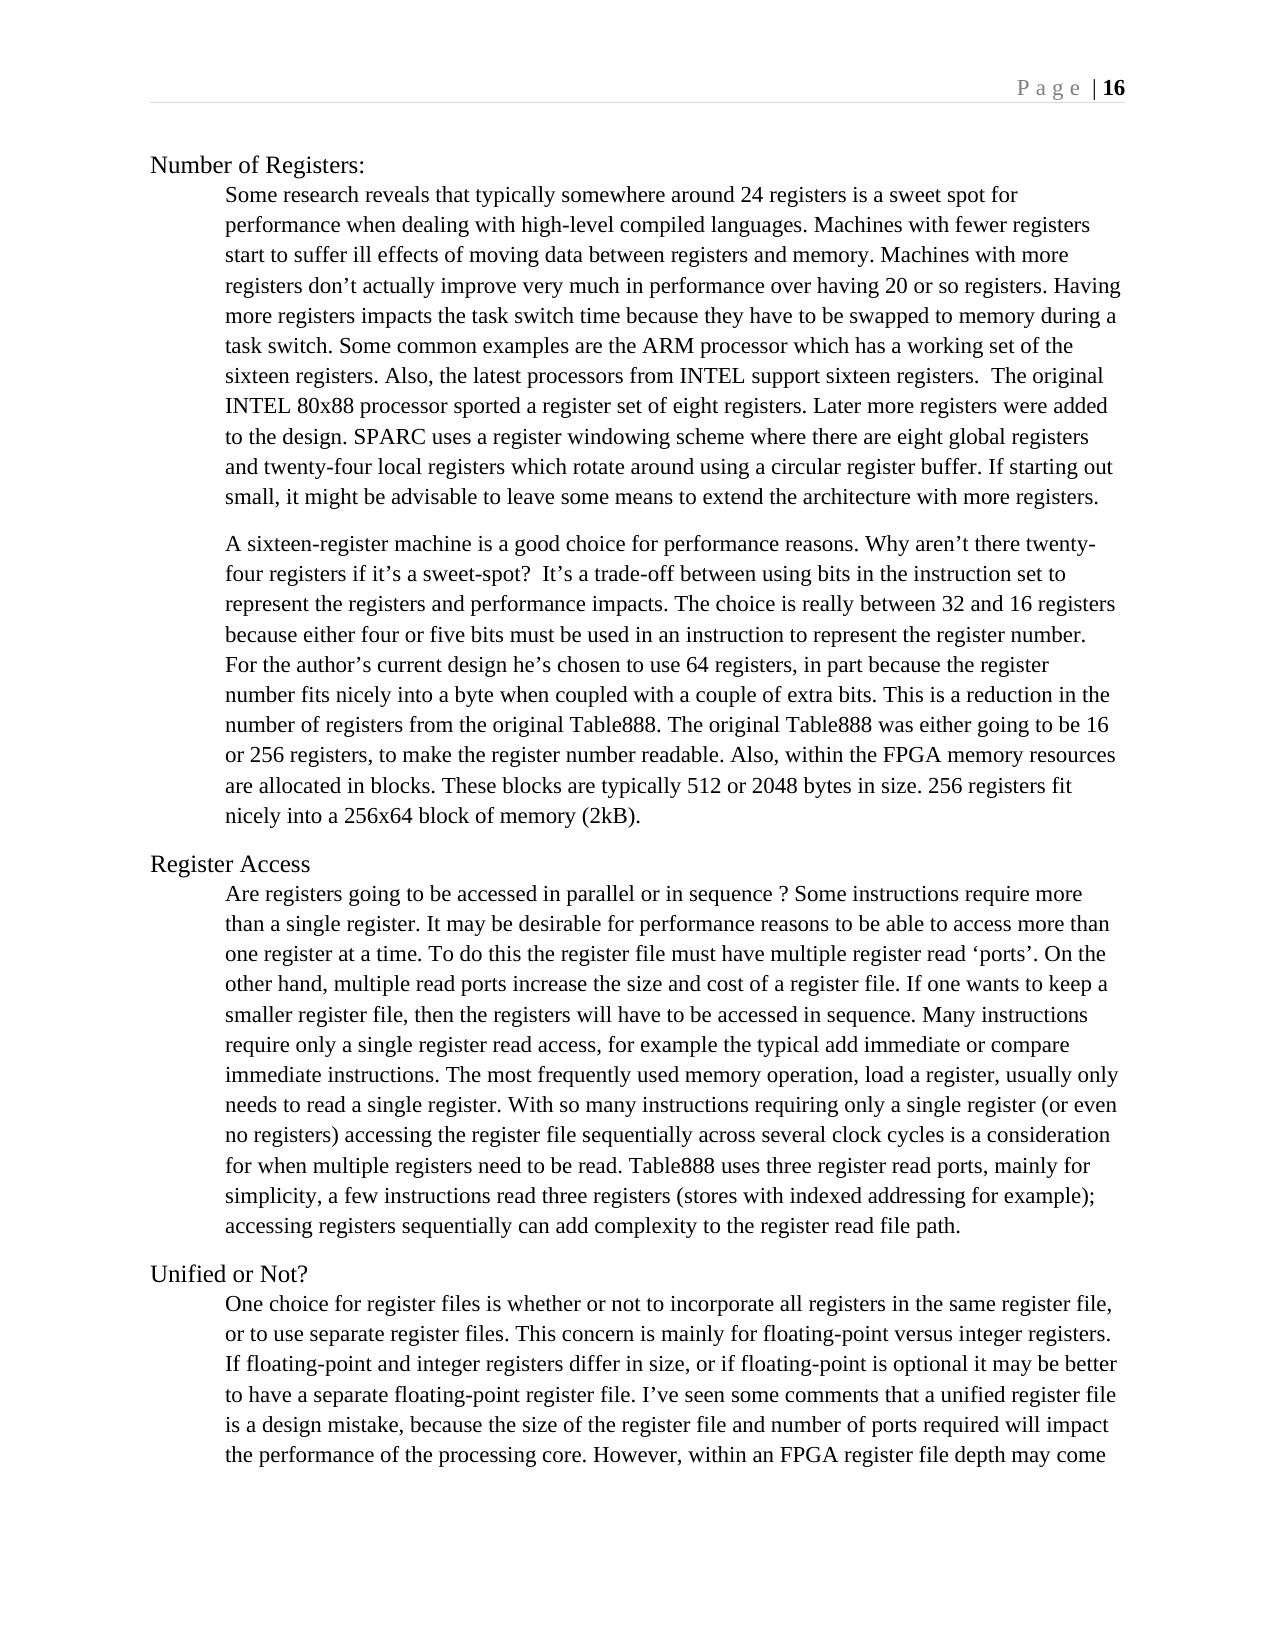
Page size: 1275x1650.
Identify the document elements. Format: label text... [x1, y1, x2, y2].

text Are registers going to be accessed in parallel or in sequence ? Some instructions require more than a single register. It may be desirable for performance reasons to be able to access more than one register at a time. To do this the register file must have multiple register read ‘ports’. On the other hand, multiple read ports increase the size and cost of a register file. If one wants to keep a smaller register file, then the registers will have to be accessed in sequence. Many instructions require only a single register read access, for example the typical add immediate or compare immediate instructions. The most frequently used memory operation, load a register, usually only needs to read a single register. With so many instructions requiring only a single register (or even no registers) accessing the register file sequentially across several clock cycles is a consideration for when multiple registers need to be read. Table888 uses three register read ports, mainly for simplicity, a few instructions read three registers (stores with indexed addressing for example); accessing registers sequentially can add complexity to the register read file path. [225, 880, 1125, 1238]
subtitle Number of Registers: [150, 150, 1125, 179]
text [225, 1290, 1125, 1467]
subtitle Unified or Not? [150, 1259, 1125, 1288]
subtitle Register Access [150, 849, 1125, 877]
text Some research reveals that typically somewhere around 24 registers is a sweet spot for performance when dealing with high-level compiled languages. Machines with fewer registers start to suffer ill effects of moving data between registers and memory. Machines with more registers don’t actually improve very much in performance over having 20 or so registers. Having more registers impacts the task switch time because they have to be swapped to memory during a task switch. Some common examples are the ARM processor which has a working set of the sixteen registers. Also, the latest processors from INTEL support sixteen registers. The original INTEL 80x88 processor sported a register set of eight registers. Later more registers were added to the design. SPARC uses a register windowing scheme where there are eight global registers and twenty-four local registers which rotate around using a circular register buffer. If starting out small, it might be advisable to leave some means to extend the architecture with more registers. [225, 181, 1125, 509]
text A sixteen-register machine is a good choice for performance reasons. Why aren’t there twenty-four registers if it’s a sweet-spot? It’s a trade-off between using bits in the instruction set to represent the registers and performance impacts. The choice is really between 32 and 16 registers because either four or five bits must be used in an instruction to represent the register number. For the author’s current design he’s chosen to use 64 registers, in part because the register number fits nicely into a byte when coupled with a couple of extra bits. This is a reduction in the number of registers from the original Table888. The original Table888 was either going to be 16 or 256 registers, to make the register number readable. Also, within the FPGA memory resources are allocated in blocks. These blocks are typically 512 or 2048 bytes in size. 256 registers fit nicely into a 256x64 block of memory (2kB). [225, 530, 1125, 828]
